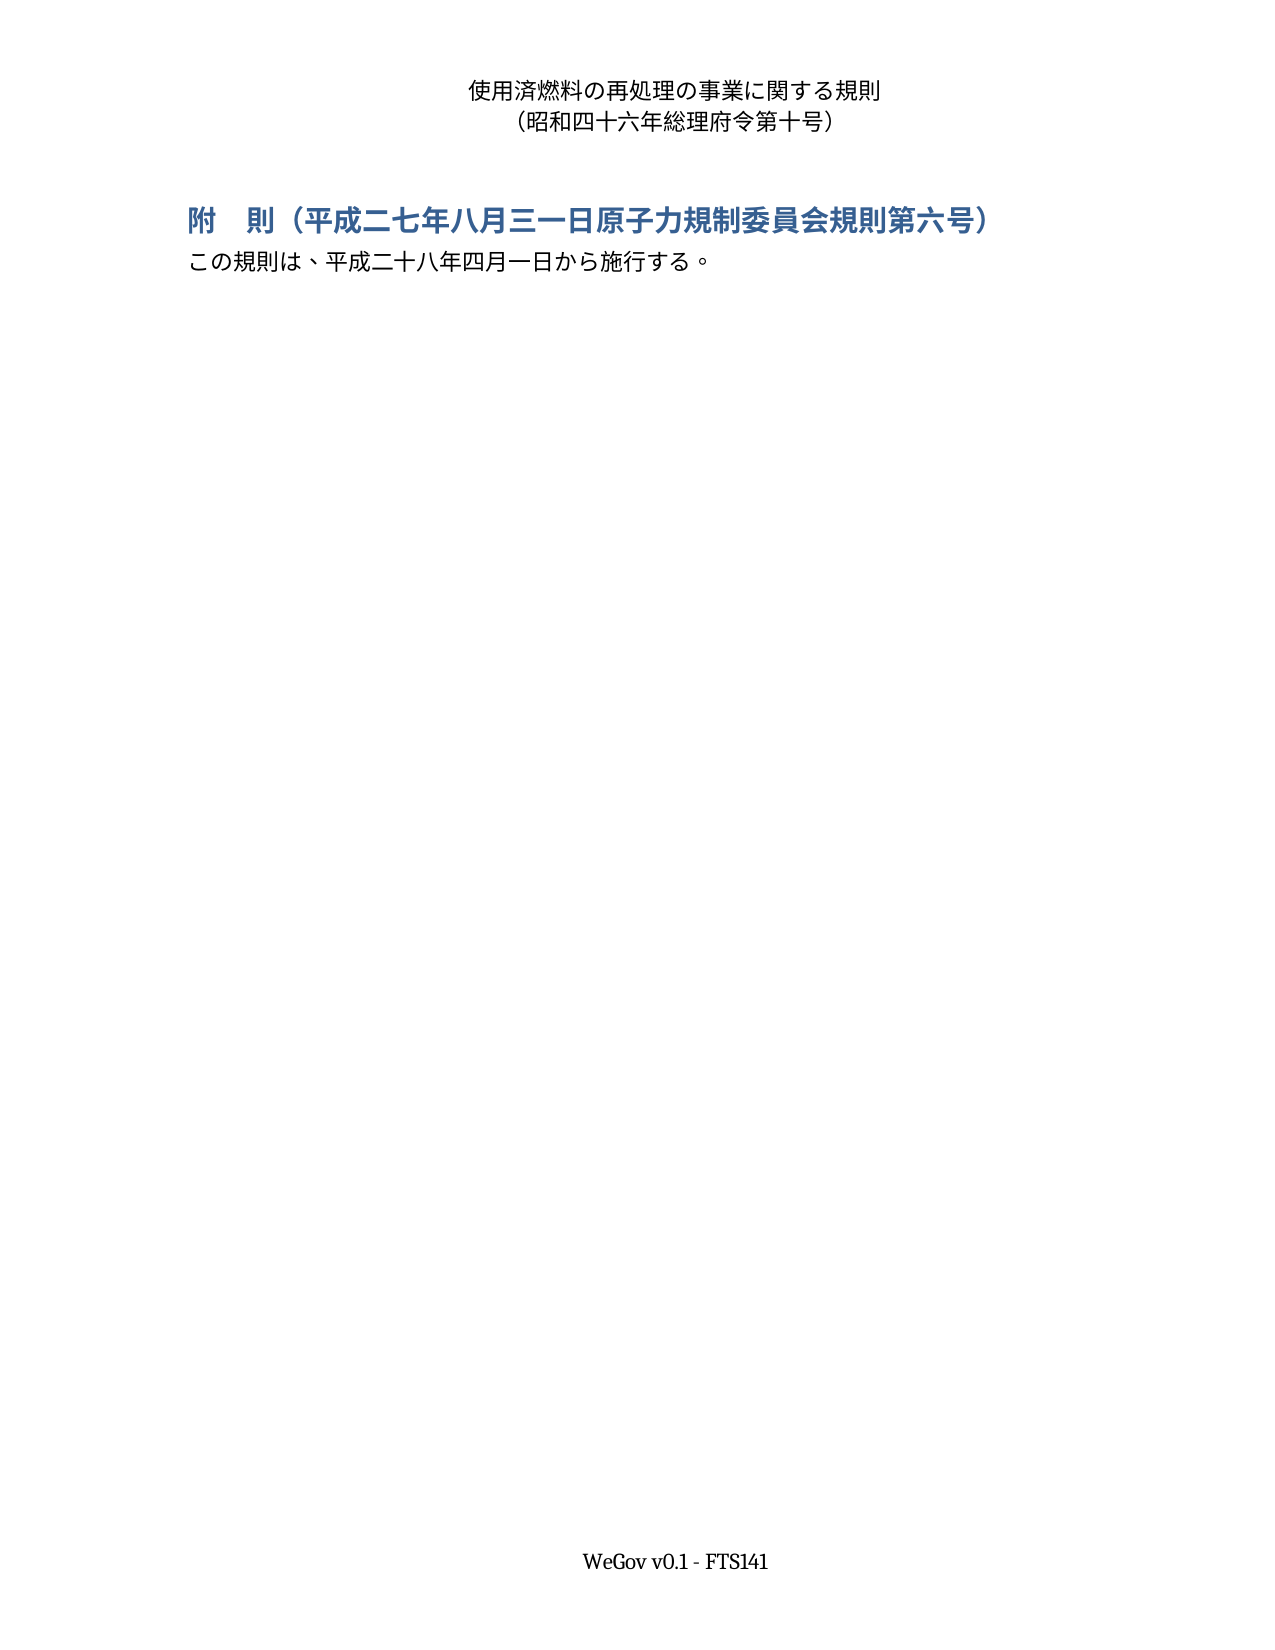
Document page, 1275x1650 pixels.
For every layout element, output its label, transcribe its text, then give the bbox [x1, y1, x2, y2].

subtitle 附 則（平成二七年八月三一日原子力規制委員会規則第六号） [187, 200, 1087, 240]
text この規則は、平成二十八年四月一日から施行する。 [187, 246, 1087, 277]
